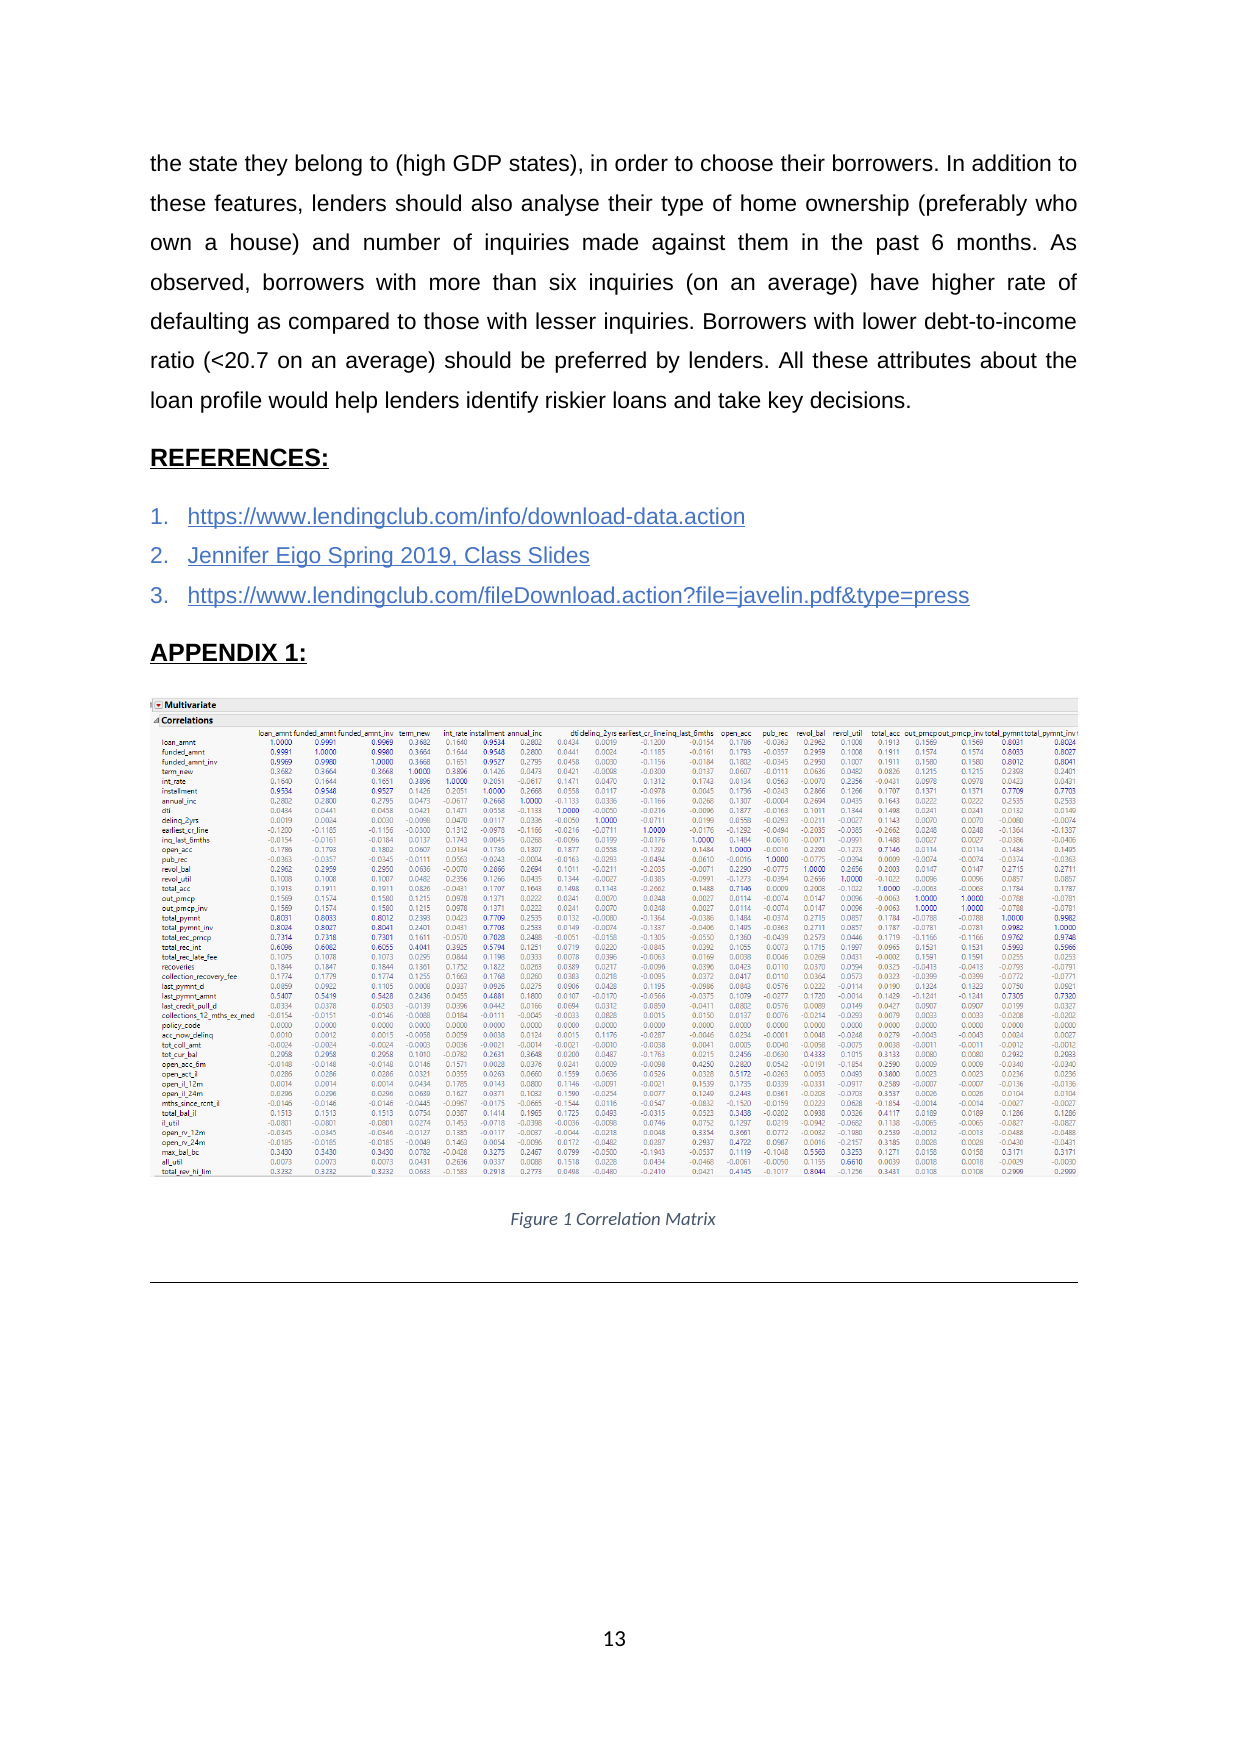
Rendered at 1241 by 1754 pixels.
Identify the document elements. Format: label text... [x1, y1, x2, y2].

text APPENDIX 1: [150, 638, 1078, 667]
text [150, 150, 1078, 413]
text REFERENCES: [150, 443, 1078, 472]
list Jennifer Eigo Spring 2019, Class Slides [150, 542, 1078, 569]
list https://www.lendingclub.com/fileDownload.action?file=javelin.pdf&type=press [150, 582, 1078, 608]
picture [150, 697, 1079, 1177]
list https://www.lendingclub.com/info/download-data.action [150, 503, 1078, 529]
